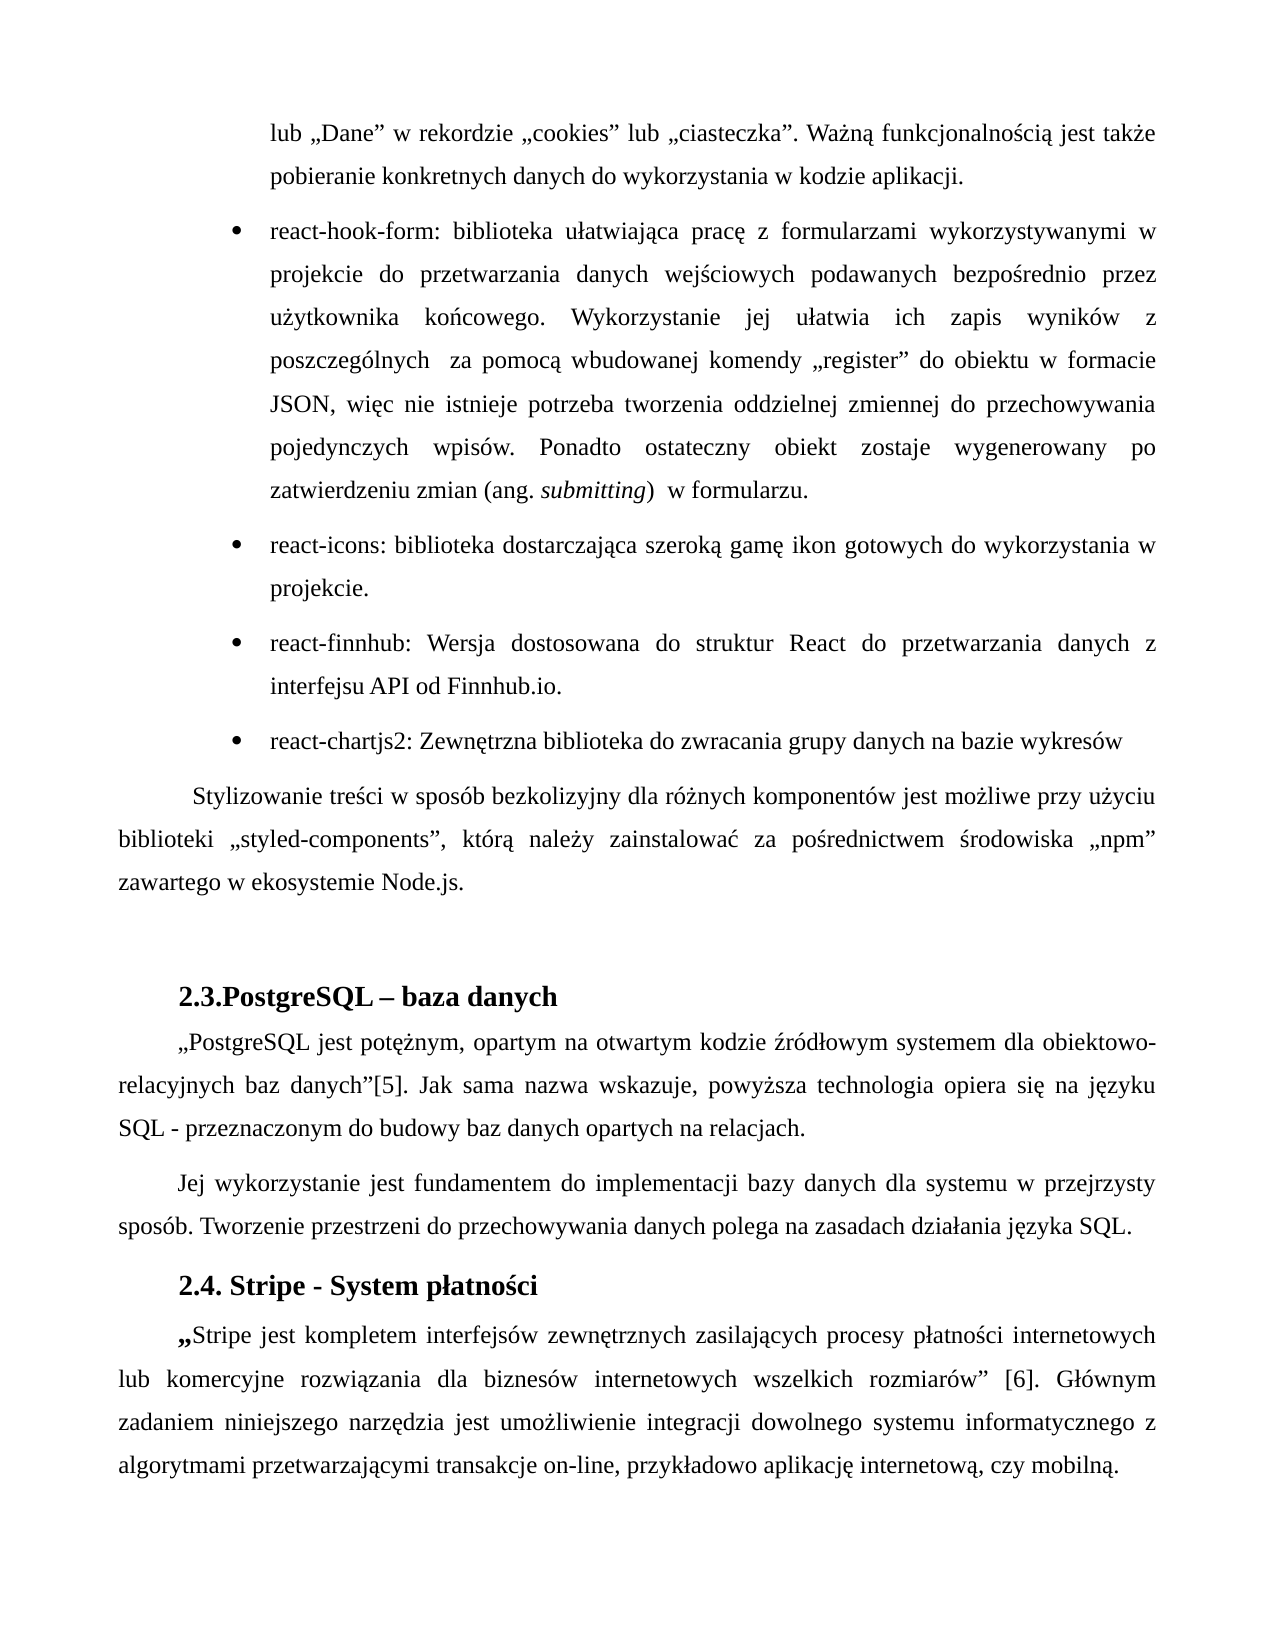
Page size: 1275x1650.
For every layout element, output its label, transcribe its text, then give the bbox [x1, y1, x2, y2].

list react-hook-form: biblioteka ułatwiająca pracę z formularzami wykorzystywanymi w projekcie do przetwarzania danych wejściowych podawanych bezpośrednio przez użytkownika końcowego. Wykorzystanie jej ułatwia ich zapis wyników z poszczególnych za pomocą wbudowanej komendy „register” do obiektu w formacie JSON, więc nie istnieje potrzeba tworzenia oddzielnej zmiennej do przechowywania pojedynczych wpisów. Ponadto ostateczny obiekt zostaje wygenerowany po zatwierdzeniu zmian (ang. submitting) w formularzu. [232, 216, 1157, 504]
text „Stripe jest kompletem interfejsów zewnętrznych zasilających procesy płatności internetowych lub komercyjne rozwiązania dla biznesów internetowych wszelkich rozmiarów” [6]. Głównym zadaniem niniejszego narzędzia jest umożliwienie integracji dowolnego systemu informatycznego z algorytmami przetwarzającymi transakcje on-line, przykładowo aplikację internetową, czy mobilną. [118, 1316, 1157, 1479]
text 2.4. Stripe - System płatności [178, 1268, 1157, 1302]
list react-finnhub: Wersja dostosowana do struktur React do przetwarzania danych z interfejsu API od Finnhub.io. [232, 628, 1157, 700]
text Jej wykorzystanie jest fundamentem do implementacji bazy danych dla systemu w przejrzysty sposób. Tworzenie przestrzeni do przechowywania danych polega na zasadach działania języka SQL. [118, 1168, 1157, 1240]
list react-chartjs2: Zewnętrzna biblioteka do zwracania grupy danych na bazie wykresów [232, 726, 1157, 754]
text „PostgreSQL jest potężnym, opartym na otwartym kodzie źródłowym systemem dla obiektowo-relacyjnych baz danych”[5]. Jak sama nazwa wskazuje, powyższa technologia opiera się na języku SQL - przeznaczonym do budowy baz danych opartych na relacjach. [118, 1027, 1157, 1142]
list react-icons: biblioteka dostarczająca szeroką gamę ikon gotowych do wykorzystania w projekcie. [232, 530, 1157, 602]
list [232, 118, 1157, 190]
text 2.3.PostgreSQL – baza danych [178, 979, 1157, 1013]
text Stylizowanie treści w sposób bezkolizyjny dla różnych komponentów jest możliwe przy użyciu biblioteki „styled-components”, którą należy zainstalować za pośrednictwem środowiska „npm” zawartego w ekosystemie Node.js. [118, 781, 1157, 896]
